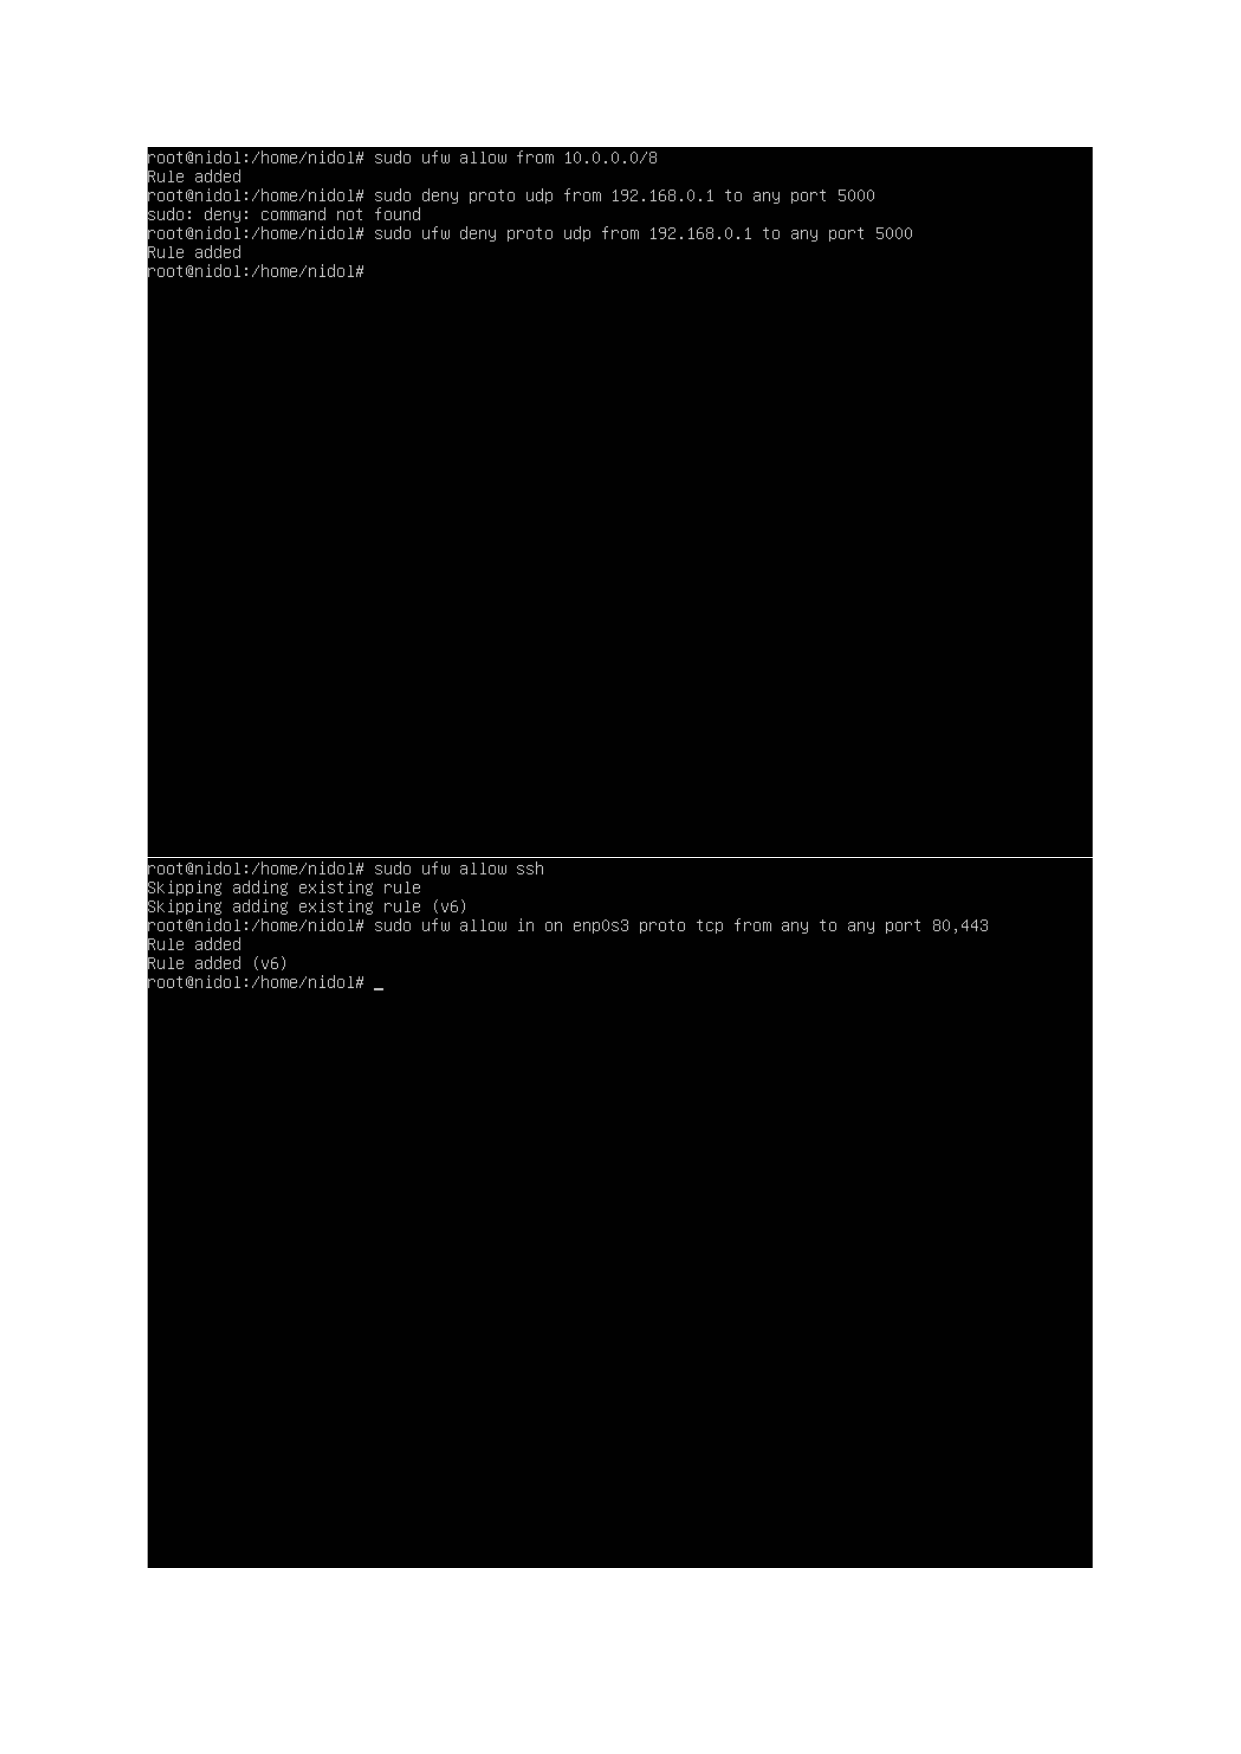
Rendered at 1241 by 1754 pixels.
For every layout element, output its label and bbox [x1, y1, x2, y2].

picture [147, 858, 1093, 1568]
picture [147, 147, 1093, 857]
